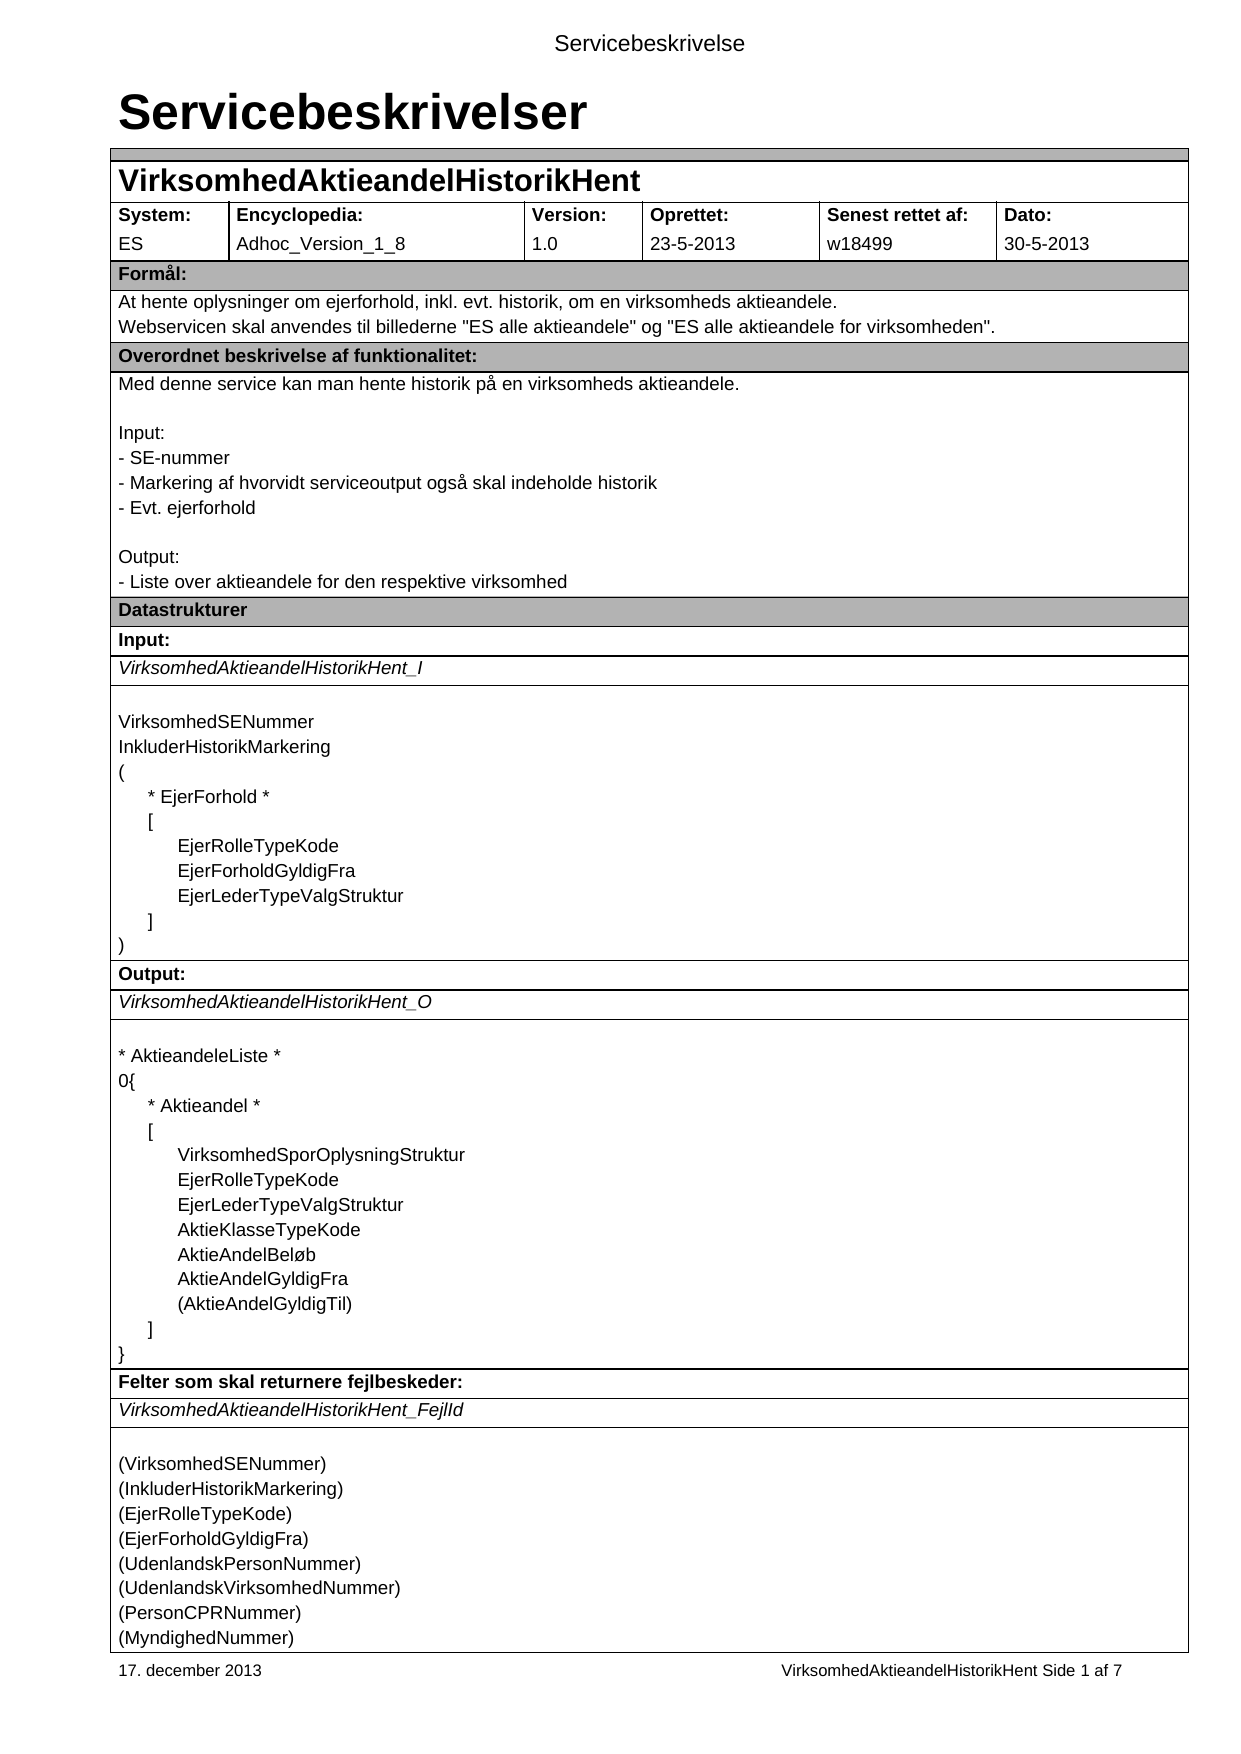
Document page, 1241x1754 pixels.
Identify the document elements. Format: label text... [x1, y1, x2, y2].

table_cell Adhoc_Version_1_8 [230, 231, 524, 260]
table_header [111, 149, 1188, 160]
table_cell Formål: [111, 262, 1188, 290]
table_cell 1.0 [525, 231, 642, 260]
table_cell VirksomhedAktieandelHistorikHent_O [111, 991, 1188, 1019]
table_cell VirksomhedSENummer InkluderHistorikMarkering ( * EjerForhold * [ EjerRolleTypeKode EjerForholdGyldigFra EjerLederTypeValgStruktur ] ) [111, 686, 1188, 960]
table_cell Dato: [997, 203, 1188, 231]
table_cell ES [111, 231, 228, 260]
table_cell 30-5-2013 [997, 231, 1188, 260]
table_cell w18499 [820, 231, 996, 260]
text Servicebeskrivelser [118, 82, 1181, 140]
table_cell VirksomhedAktieandelHistorikHent_FejlId [111, 1399, 1188, 1427]
table_cell * AktieandeleListe * 0{ * Aktieandel * [ VirksomhedSporOplysningStruktur EjerRolleTypeKode EjerLederTypeValgStruktur AktieKlasseTypeKode AktieAndelBeløb AktieAndelGyldigFra (AktieAndelGyldigTil) ] } [111, 1020, 1188, 1368]
table_cell Overordnet beskrivelse af funktionalitet: [111, 343, 1188, 371]
table_cell Version: [525, 203, 642, 231]
table_cell Oprettet: [643, 203, 819, 231]
table_cell Felter som skal returnere fejlbeskeder: [111, 1370, 1188, 1397]
table_cell Output: [111, 961, 1188, 989]
table_cell Med denne service kan man hente historik på en virksomheds aktieandele. Input: - SE-nummer - Markering af hvorvidt serviceoutput også skal indeholde historik - Evt. ejerforhold Output: - Liste over aktieandele for den respektive virksomhed [111, 373, 1188, 596]
table_cell Senest rettet af: [820, 203, 996, 231]
table_cell 23-5-2013 [643, 231, 819, 260]
table_cell System: [111, 203, 228, 231]
table_cell (VirksomhedSENummer) (InkluderHistorikMarkering) (EjerRolleTypeKode) (EjerForholdGyldigFra) (UdenlandskPersonNummer) (UdenlandskVirksomhedNummer) (PersonCPRNummer) (MyndighedNummer) [111, 1428, 1188, 1652]
table_cell Datastrukturer [111, 598, 1188, 626]
table_cell VirksomhedAktieandelHistorikHent [111, 162, 1188, 201]
table_cell VirksomhedAktieandelHistorikHent_I [111, 657, 1188, 685]
table_cell Encyclopedia: [230, 203, 524, 231]
table_cell At hente oplysninger om ejerforhold, inkl. evt. historik, om en virksomheds aktieandele. Webservicen skal anvendes til billederne "ES alle aktieandele" og "ES alle aktieandele for virksomheden". [111, 291, 1188, 342]
table_cell Input: [111, 627, 1188, 655]
